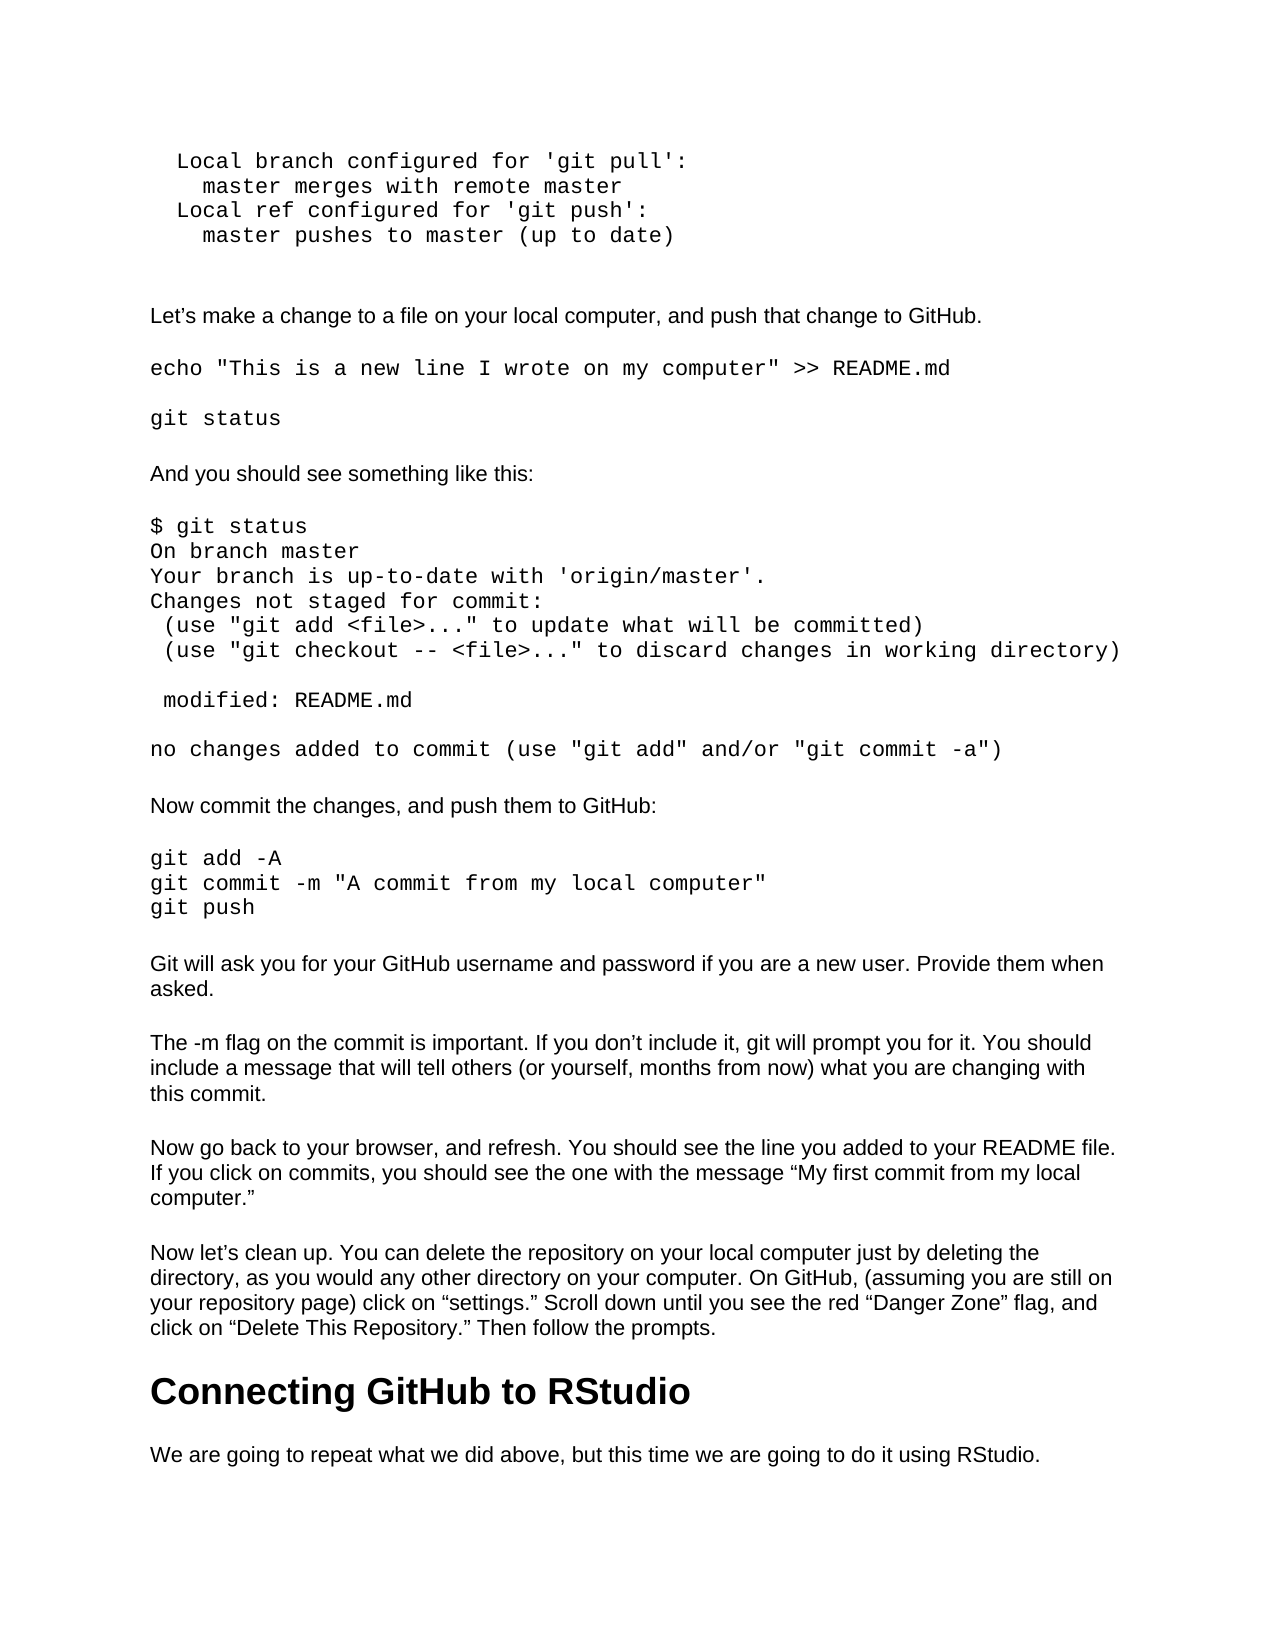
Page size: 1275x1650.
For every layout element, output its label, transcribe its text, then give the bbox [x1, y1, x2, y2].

text master pushes to master (up to date) [150, 224, 1125, 249]
text Changes not staged for commit: [150, 590, 1125, 614]
text Your branch is up-to-date with 'origin/master'. [150, 565, 1125, 590]
text We are going to repeat what we did above, but this time we are going to do it using RStudio. [150, 1442, 1125, 1467]
text master merges with remote master [150, 175, 1125, 199]
text On branch master [150, 540, 1125, 565]
text Let’s make a change to a file on your local computer, and push that change to GitHub. [150, 303, 1125, 328]
text modified: README.md [150, 689, 1125, 714]
text Now commit the changes, and push them to GitHub: [150, 792, 1125, 818]
text The -m flag on the commit is important. If you don’t include it, git will prompt you for it. You should include a message that will tell others (or yourself, months from now) what you are changing with this commit. [150, 1030, 1125, 1106]
text Git will ask you for your GitHub username and password if you are a new user. Provide them when asked. [150, 950, 1125, 1001]
text Connecting GitHub to RStudio [150, 1369, 1125, 1413]
text $ git status [150, 515, 1125, 540]
text no changes added to commit (use "git add" and/or "git commit -a") [150, 738, 1125, 763]
text Now go back to your browser, and refresh. You should see the line you added to your README file. If you click on commits, you should see the one with the message “My first commit from my local computer.” [150, 1135, 1125, 1210]
text Local ref configured for 'git push': [150, 199, 1125, 224]
text (use "git checkout -- <file>..." to discard changes in working directory) [150, 639, 1125, 664]
text Now let’s clean up. You can delete the repository on your local computer just by deleting the directory, as you would any other directory on your computer. On GitHub, (assuming you are still on your repository page) click on “settings.” Scroll down until you see the red “Danger Zone” flag, and click on “Delete This Repository.” Then follow the prompts. [150, 1239, 1125, 1340]
text git status [150, 407, 1125, 432]
text git commit -m "A commit from my local computer" [150, 872, 1125, 896]
text And you should see something like this: [150, 461, 1125, 486]
text echo "This is a new line I wrote on my computer" >> README.md [150, 357, 1125, 382]
text git add -A [150, 847, 1125, 872]
text Local branch configured for 'git pull': [150, 150, 1125, 175]
text git push [150, 896, 1125, 921]
text (use "git add <file>..." to update what will be committed) [150, 614, 1125, 639]
